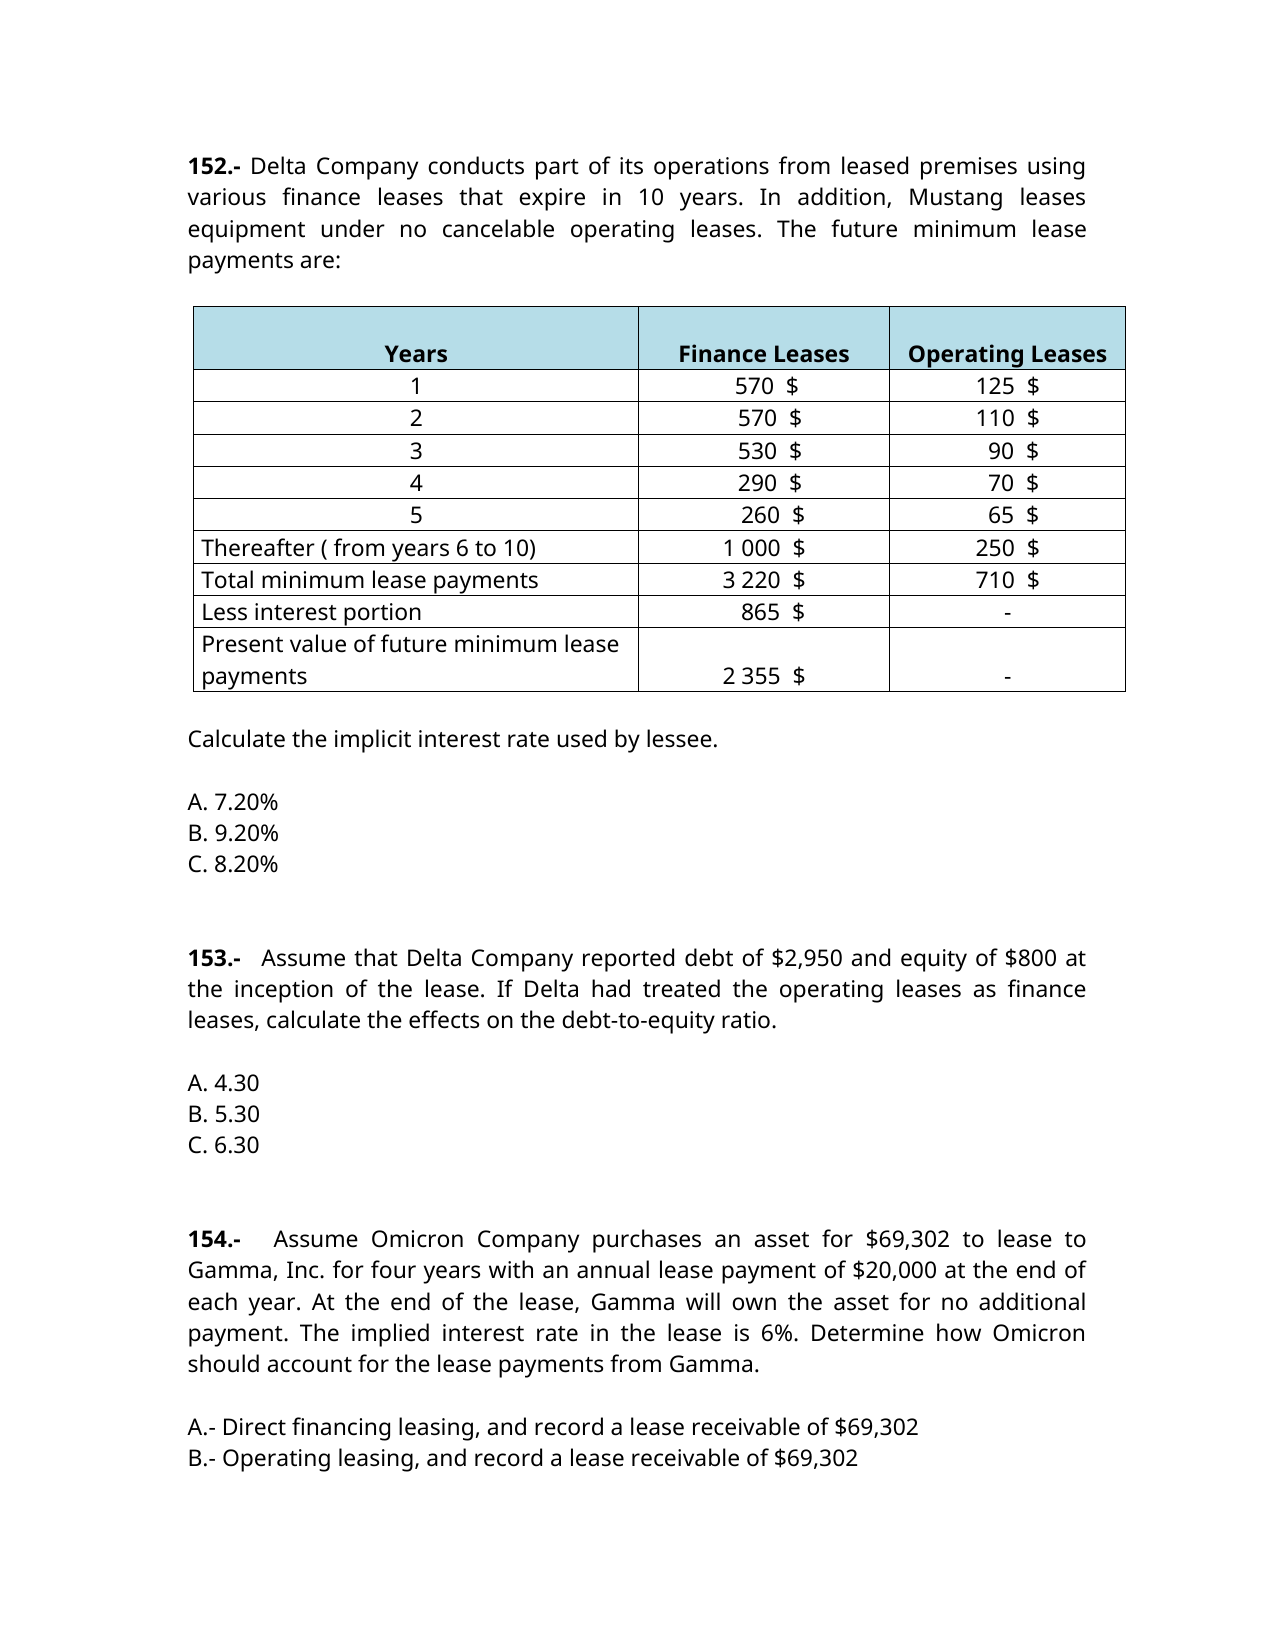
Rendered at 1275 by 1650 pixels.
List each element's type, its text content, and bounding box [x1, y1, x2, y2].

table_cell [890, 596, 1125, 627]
text 152.- Delta Company conducts part of its operations from leased premises using various finance leases that expire in 10 years. In addition, Mustang leases equipment under no cancelable operating leases. The future minimum lease payments are: [187, 150, 1087, 275]
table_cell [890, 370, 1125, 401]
text B. 9.20% [187, 817, 1087, 848]
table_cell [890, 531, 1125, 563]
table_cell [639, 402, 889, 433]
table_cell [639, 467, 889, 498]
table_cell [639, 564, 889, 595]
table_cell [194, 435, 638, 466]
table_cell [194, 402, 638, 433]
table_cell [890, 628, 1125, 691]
text 154.- Assume Omicron Company purchases an asset for $69,302 to lease to Gamma, Inc. for four years with an annual lease payment of $20,000 at the end of each year. At the end of the lease, Gamma will own the asset for no additional payment. The implied interest rate in the lease is 6%. Determine how Omicron should account for the lease payments from Gamma. [187, 1223, 1087, 1379]
text B. 5.30 [187, 1098, 1087, 1129]
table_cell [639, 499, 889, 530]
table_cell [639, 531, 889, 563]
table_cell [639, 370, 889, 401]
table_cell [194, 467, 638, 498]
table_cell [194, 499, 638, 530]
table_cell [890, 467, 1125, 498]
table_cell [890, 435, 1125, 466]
text C. 6.30 [187, 1129, 1087, 1161]
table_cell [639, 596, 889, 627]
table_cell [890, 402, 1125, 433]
text A. 7.20% [187, 786, 1087, 817]
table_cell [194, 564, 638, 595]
text 153.- Assume that Delta Company reported debt of $2,950 and equity of $800 at the inception of the lease. If Delta had treated the operating leases as finance leases, calculate the effects on the debt-to-equity ratio. [187, 942, 1087, 1036]
text C. 8.20% [187, 848, 1087, 879]
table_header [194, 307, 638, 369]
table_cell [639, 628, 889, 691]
text Calculate the implicit interest rate used by lessee. [187, 723, 1087, 754]
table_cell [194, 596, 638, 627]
text B.- Operating leasing, and record a lease receivable of $69,302 [187, 1442, 1087, 1473]
text A.- Direct financing leasing, and record a lease receivable of $69,302 [187, 1411, 1087, 1442]
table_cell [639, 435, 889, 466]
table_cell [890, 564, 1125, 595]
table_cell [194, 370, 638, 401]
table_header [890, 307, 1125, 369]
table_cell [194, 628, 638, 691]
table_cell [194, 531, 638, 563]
text A. 4.30 [187, 1067, 1087, 1098]
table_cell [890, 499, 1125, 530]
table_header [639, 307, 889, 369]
